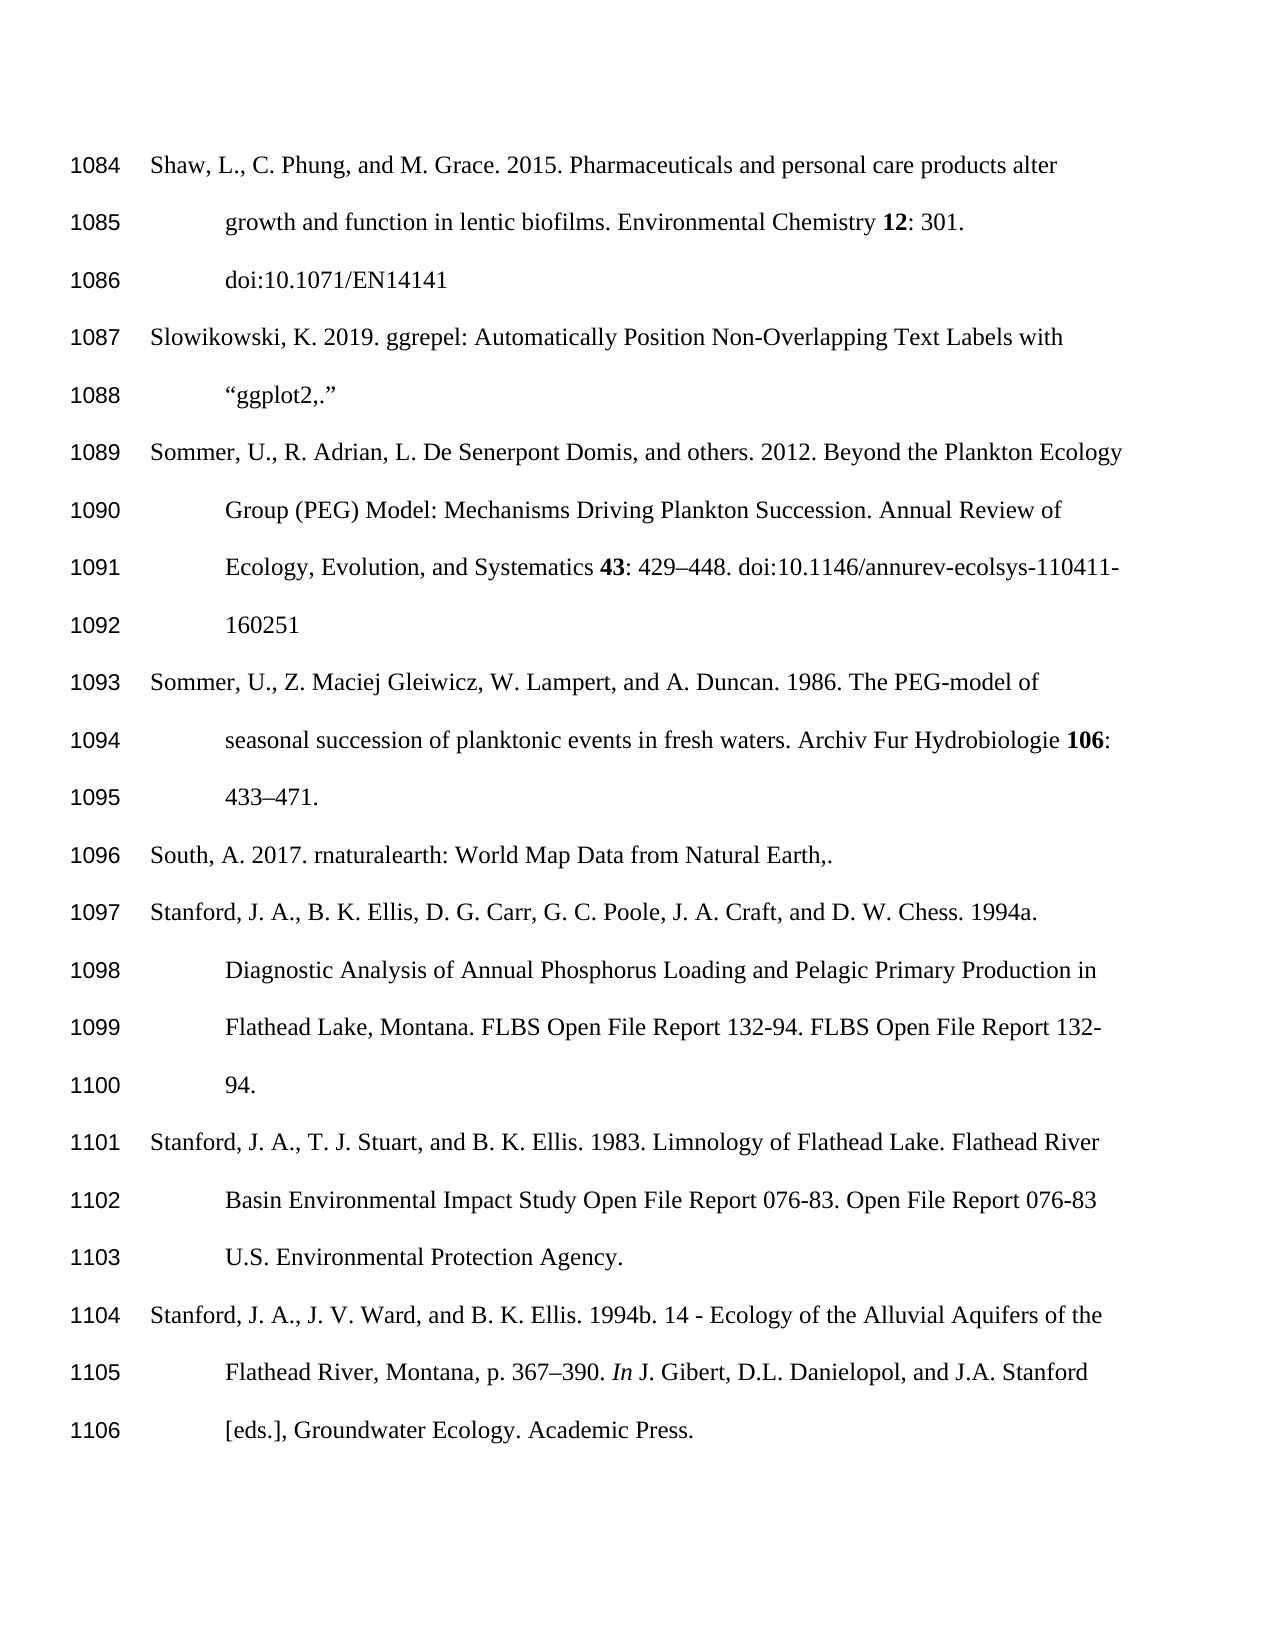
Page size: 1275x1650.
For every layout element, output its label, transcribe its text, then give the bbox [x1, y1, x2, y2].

text South, A. 2017. rnaturalearth: World Map Data from Natural Earth,. [150, 840, 1125, 869]
text Stanford, J. A., J. V. Ward, and B. K. Ellis. 1994b. 14 - Ecology of the Alluvial Aquifers of the Flathead River, Montana, p. 367–390. In J. Gibert, D.L. Danielopol, and J.A. Stanford [eds.], Groundwater Ecology. Academic Press. [150, 1300, 1125, 1444]
text Sommer, U., R. Adrian, L. De Senerpont Domis, and others. 2012. Beyond the Plankton Ecology Group (PEG) Model: Mechanisms Driving Plankton Succession. Annual Review of Ecology, Evolution, and Systematics 43: 429–448. doi:10.1146/annurev-ecolsys-110411-160251 [150, 437, 1125, 639]
text Slowikowski, K. 2019. ggrepel: Automatically Position Non-Overlapping Text Labels with “ggplot2,.” [150, 322, 1125, 409]
text Sommer, U., Z. Maciej Gleiwicz, W. Lampert, and A. Duncan. 1986. The PEG-model of seasonal succession of planktonic events in fresh waters. Archiv Fur Hydrobiologie 106: 433–471. [150, 667, 1125, 811]
text Shaw, L., C. Phung, and M. Grace. 2015. Pharmaceuticals and personal care products alter growth and function in lentic biofilms. Environmental Chemistry 12: 301. doi:10.1071/EN14141 [150, 150, 1125, 294]
text Stanford, J. A., T. J. Stuart, and B. K. Ellis. 1983. Limnology of Flathead Lake. Flathead River Basin Environmental Impact Study Open File Report 076-83. Open File Report 076-83 U.S. Environmental Protection Agency. [150, 1127, 1125, 1271]
text Stanford, J. A., B. K. Ellis, D. G. Carr, G. C. Poole, J. A. Craft, and D. W. Chess. 1994a. Diagnostic Analysis of Annual Phosphorus Loading and Pelagic Primary Production in Flathead Lake, Montana. FLBS Open File Report 132-94. FLBS Open File Report 132-94. [150, 897, 1125, 1099]
